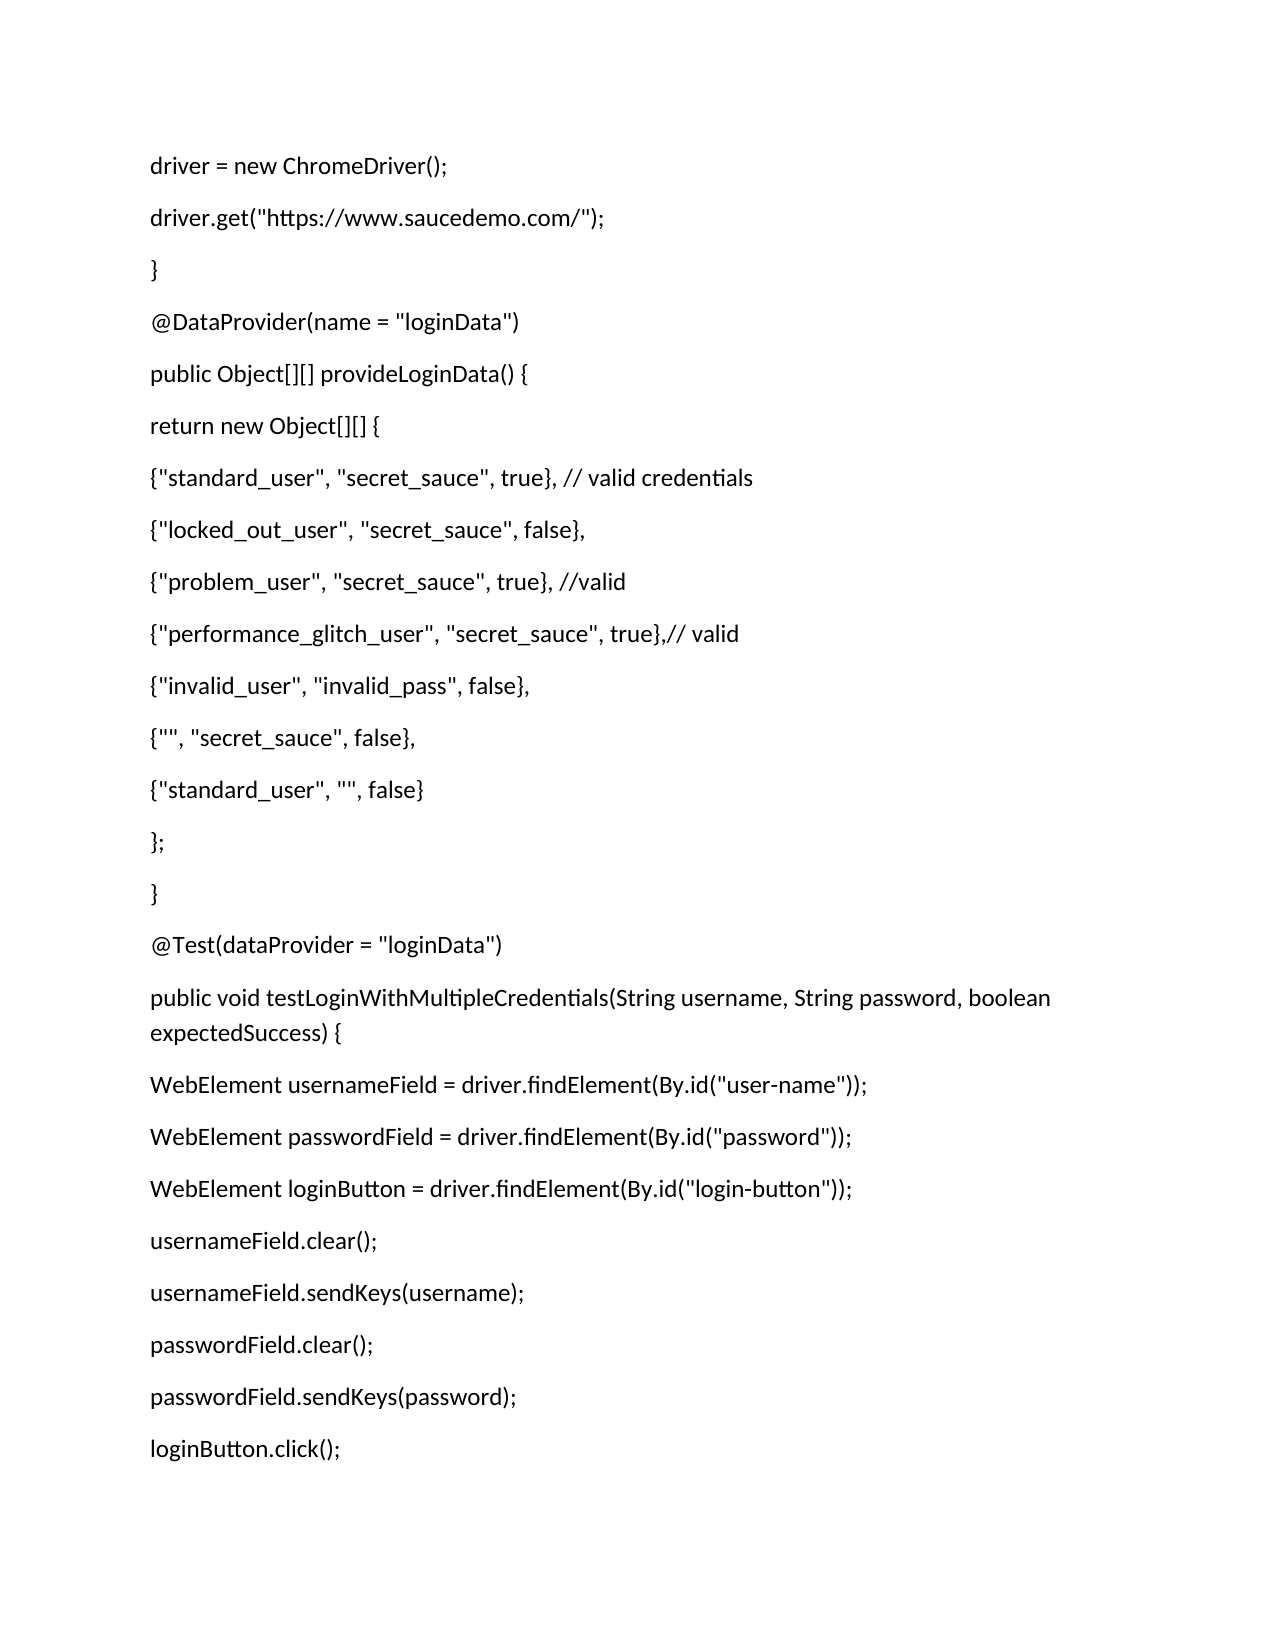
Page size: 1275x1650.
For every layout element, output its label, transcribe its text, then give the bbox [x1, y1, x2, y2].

text public Object[][] provideLoginData() { [150, 358, 1125, 388]
text driver.get("https://www.saucedemo.com/"); [150, 202, 1125, 232]
text usernameField.sendKeys(username); [150, 1277, 1125, 1307]
text @Test(dataProvider = "loginData") [150, 930, 1125, 960]
text {"standard_user", "secret_sauce", true}, // valid credentials [150, 462, 1125, 492]
text usernameField.clear(); [150, 1225, 1125, 1255]
text @DataProvider(name = "loginData") [150, 306, 1125, 336]
text } [150, 878, 1125, 908]
text passwordField.clear(); [150, 1329, 1125, 1359]
text WebElement usernameField = driver.findElement(By.id("user-name")); [150, 1069, 1125, 1099]
text loginButton.click(); [150, 1433, 1125, 1463]
text passwordField.sendKeys(password); [150, 1381, 1125, 1411]
text driver = new ChromeDriver(); [150, 150, 1125, 181]
text {"performance_glitch_user", "secret_sauce", true},// valid [150, 618, 1125, 648]
text {"", "secret_sauce", false}, [150, 722, 1125, 752]
text public void testLoginWithMultipleCredentials(String username, String password, boolean expectedSuccess) { [150, 982, 1125, 1047]
text {"standard_user", "", false} [150, 774, 1125, 804]
text } [150, 254, 1125, 284]
text {"invalid_user", "invalid_pass", false}, [150, 670, 1125, 700]
text return new Object[][] { [150, 410, 1125, 440]
text {"problem_user", "secret_sauce", true}, //valid [150, 566, 1125, 596]
text }; [150, 826, 1125, 856]
text WebElement passwordField = driver.findElement(By.id("password")); [150, 1121, 1125, 1151]
text {"locked_out_user", "secret_sauce", false}, [150, 514, 1125, 544]
text WebElement loginButton = driver.findElement(By.id("login-button")); [150, 1173, 1125, 1203]
